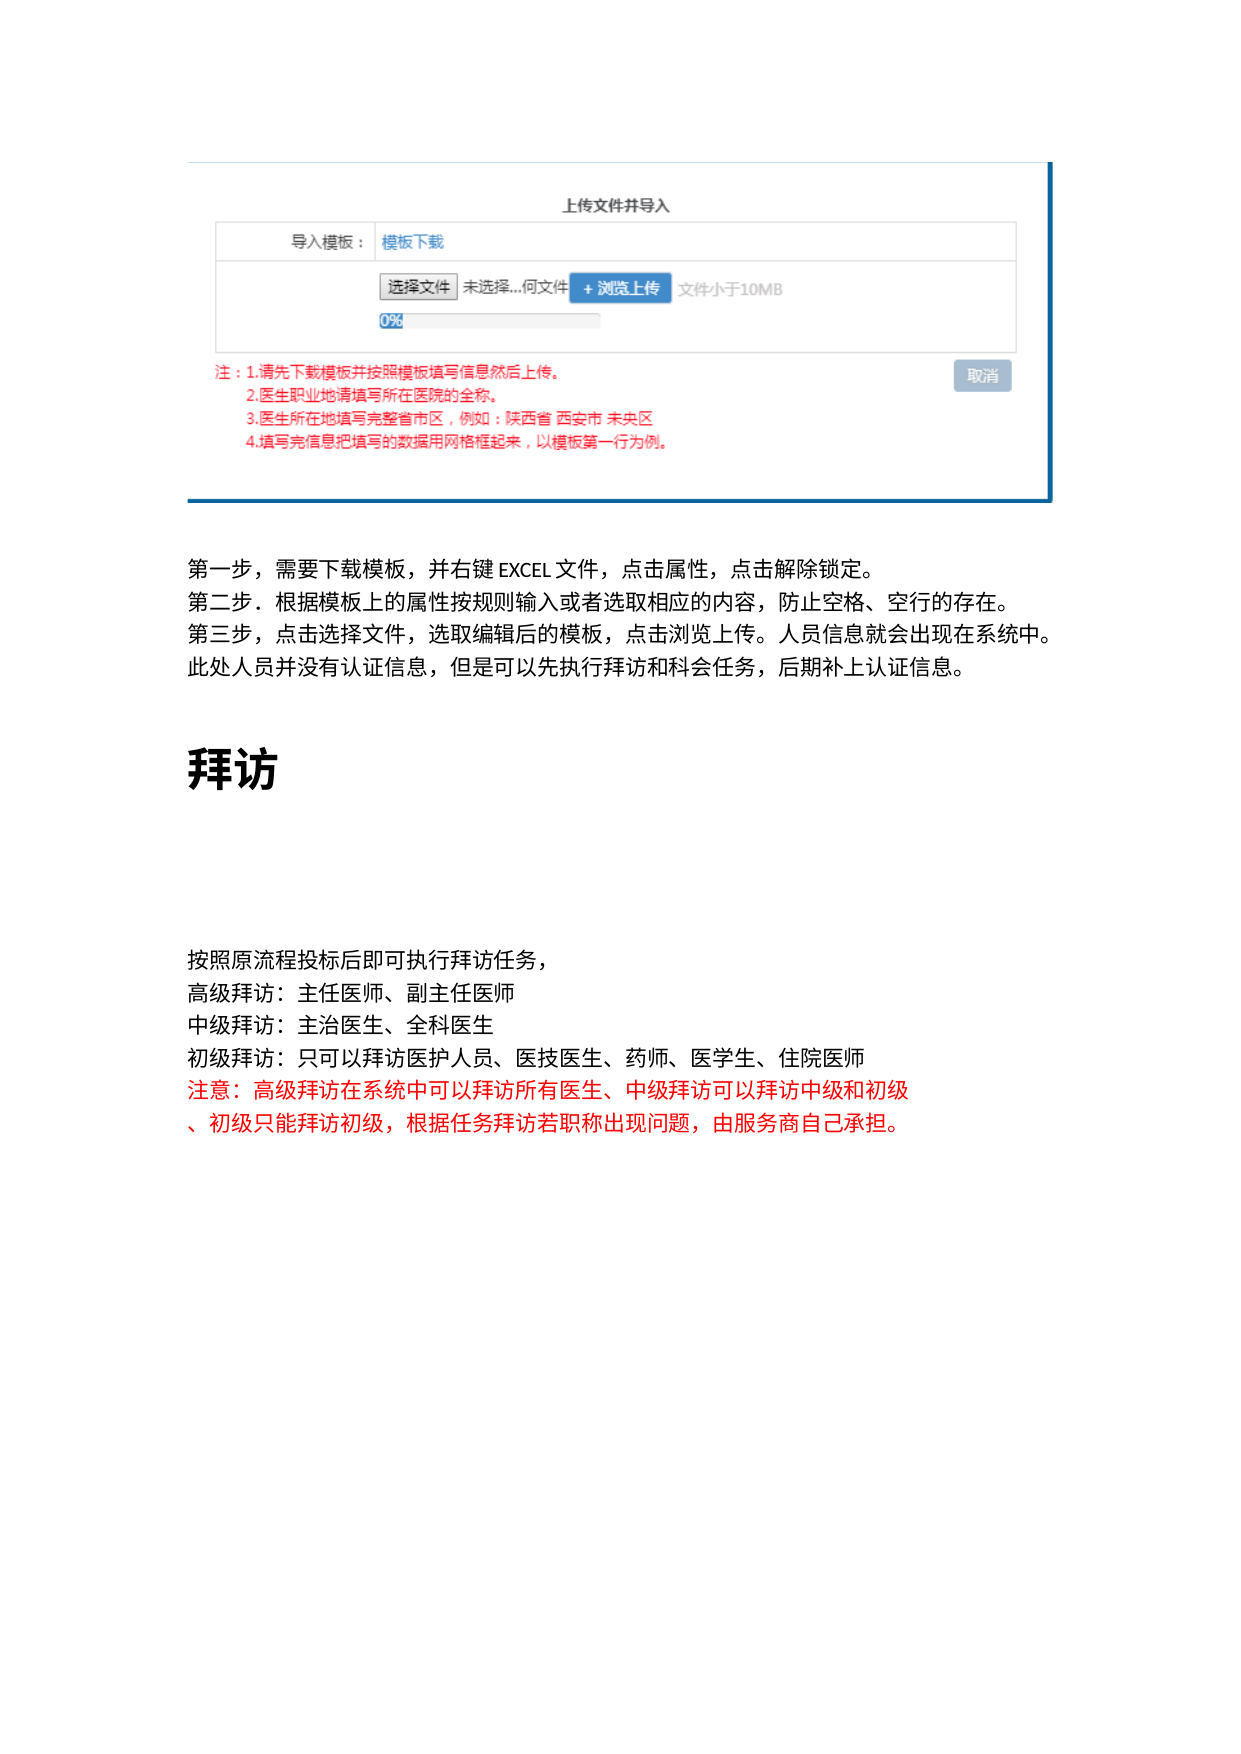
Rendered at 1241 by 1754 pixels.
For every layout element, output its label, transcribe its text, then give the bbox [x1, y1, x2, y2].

picture [187, 162, 1053, 503]
text 注意：高级拜访在系统中可以拜访所有医生、中级拜访可以拜访中级和初级 [187, 1073, 1053, 1105]
text 第一步，需要下载模板，并右键EXCEL文件，点击属性，点击解除锁定。 [187, 552, 1053, 584]
text 高级拜访：主任医师、副主任医师 [187, 975, 1053, 1008]
text 第三步，点击选择文件，选取编辑后的模板，点击浏览上传。人员信息就会出现在系统中。 [187, 617, 1053, 649]
text 、初级只能拜访初级，根据任务拜访若职称出现问题，由服务商自己承担。 [187, 1105, 1053, 1138]
text 初级拜访：只可以拜访医护人员、医技医生、药师、医学生、住院医师 [187, 1040, 1053, 1073]
text 中级拜访：主治医生、全科医生 [187, 1008, 1053, 1040]
text 第二步．根据模板上的属性按规则输入或者选取相应的内容，防止空格、空行的存在。 [187, 584, 1053, 617]
text 按照原流程投标后即可执行拜访任务， [187, 943, 1053, 975]
text 此处人员并没有认证信息，但是可以先执行拜访和科会任务，后期补上认证信息。 [187, 649, 1053, 682]
subtitle 拜访 [187, 717, 1053, 815]
